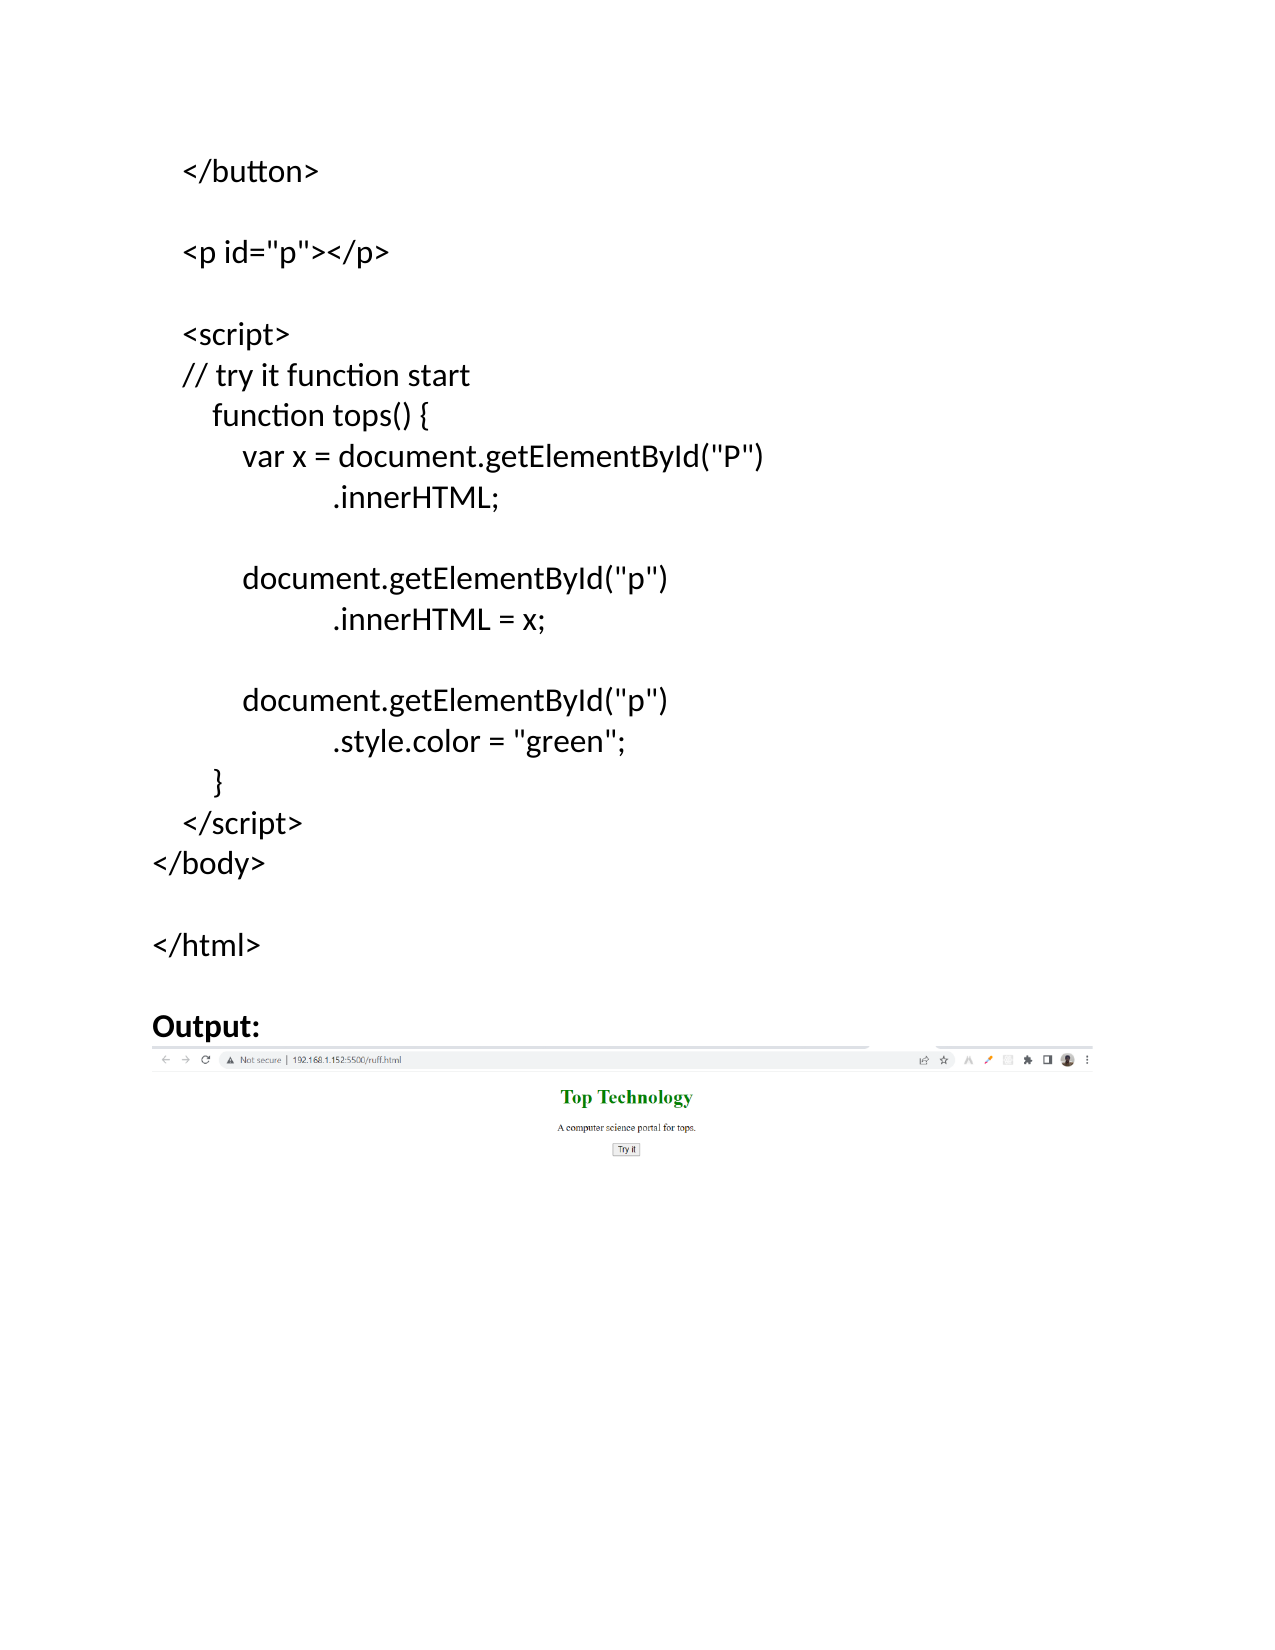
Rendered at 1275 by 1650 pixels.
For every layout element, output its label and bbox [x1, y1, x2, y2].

picture [152, 1046, 1093, 1246]
